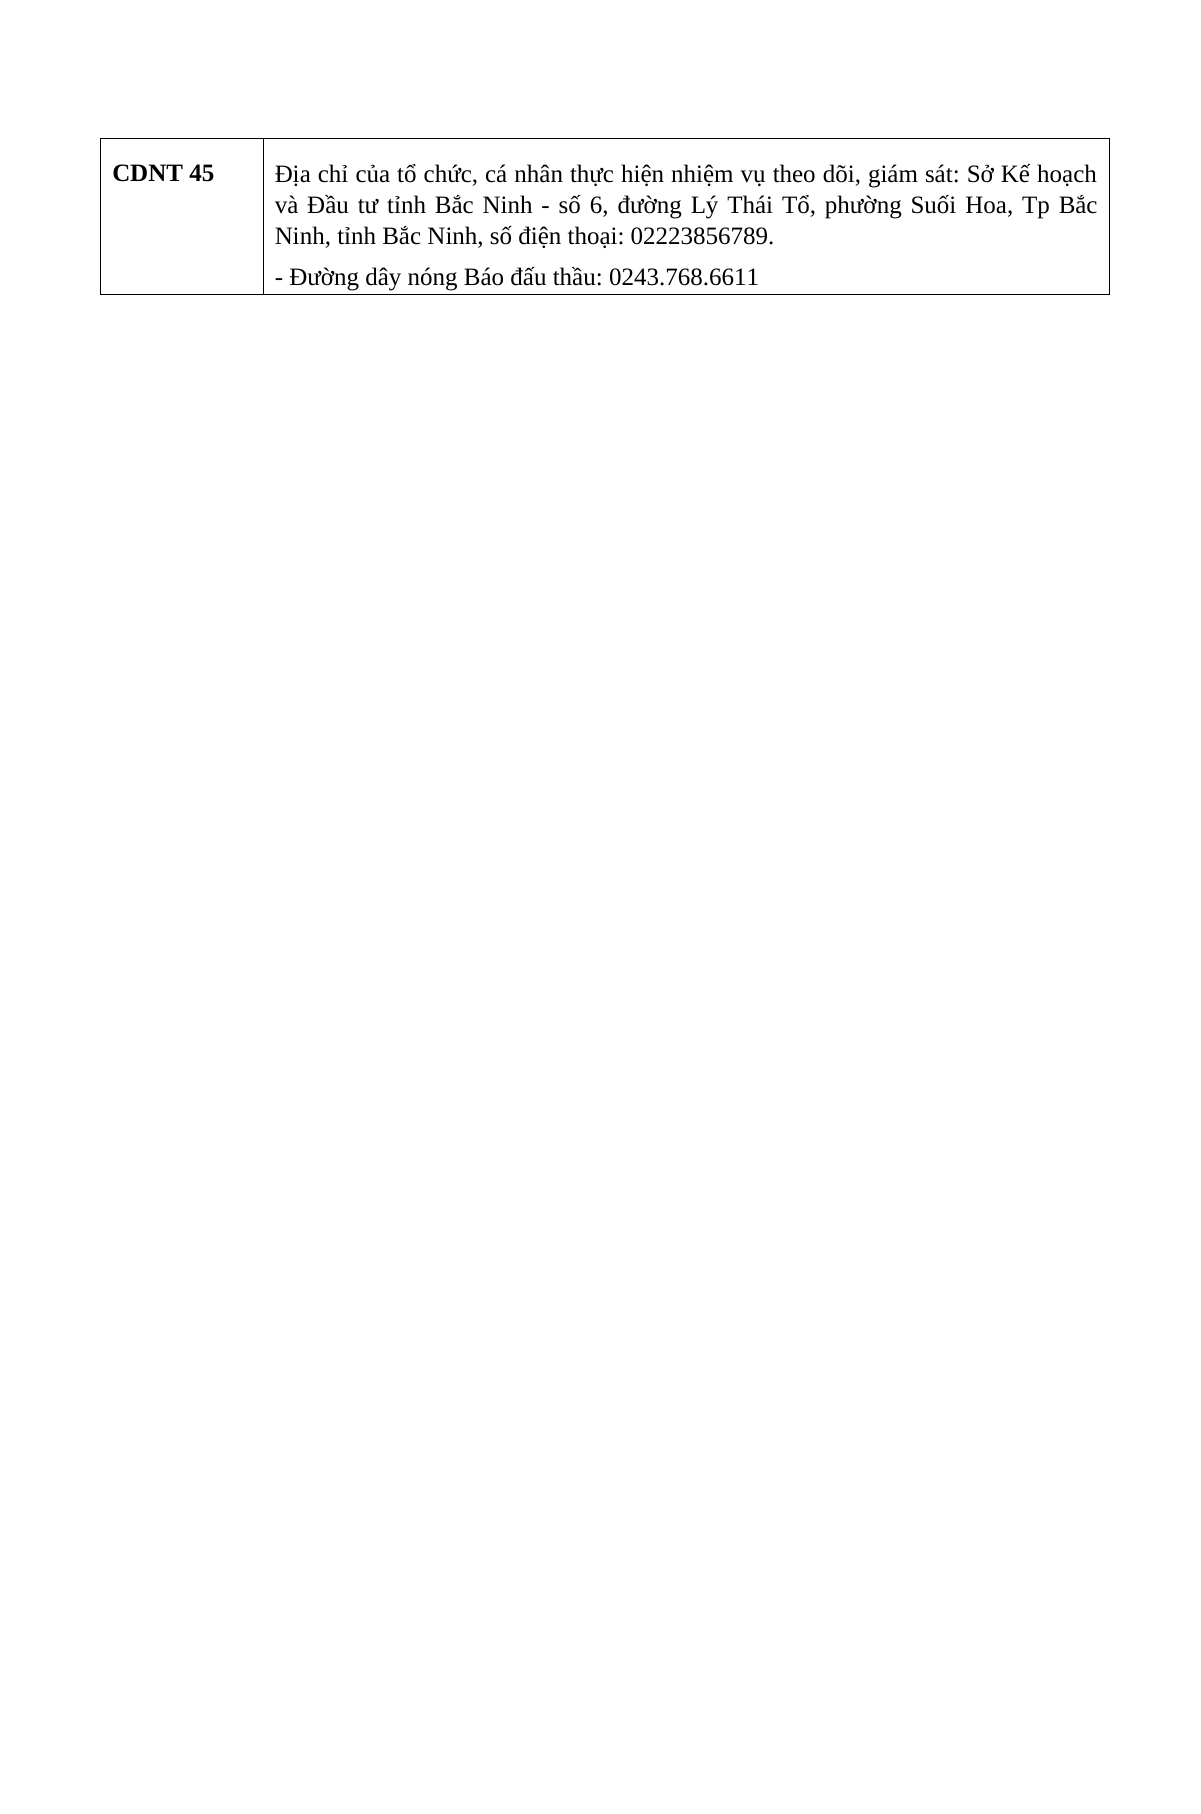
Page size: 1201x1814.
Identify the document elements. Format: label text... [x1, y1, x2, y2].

table_header Địa chỉ của tổ chức, cá nhân thực hiện nhiệm vụ theo dõi, giám sát: Sở Kế hoạch và Đầu tư tỉnh Bắc Ninh - số 6, đường Lý Thái Tổ, phường Suối Hoa, Tp Bắc Ninh, tỉnh Bắc Ninh, số điện thoại: 02223856789. - Đường dây nóng Báo đấu thầu: 0243.768.6611 [264, 139, 1109, 293]
table_header CDNT 45 [101, 139, 263, 293]
